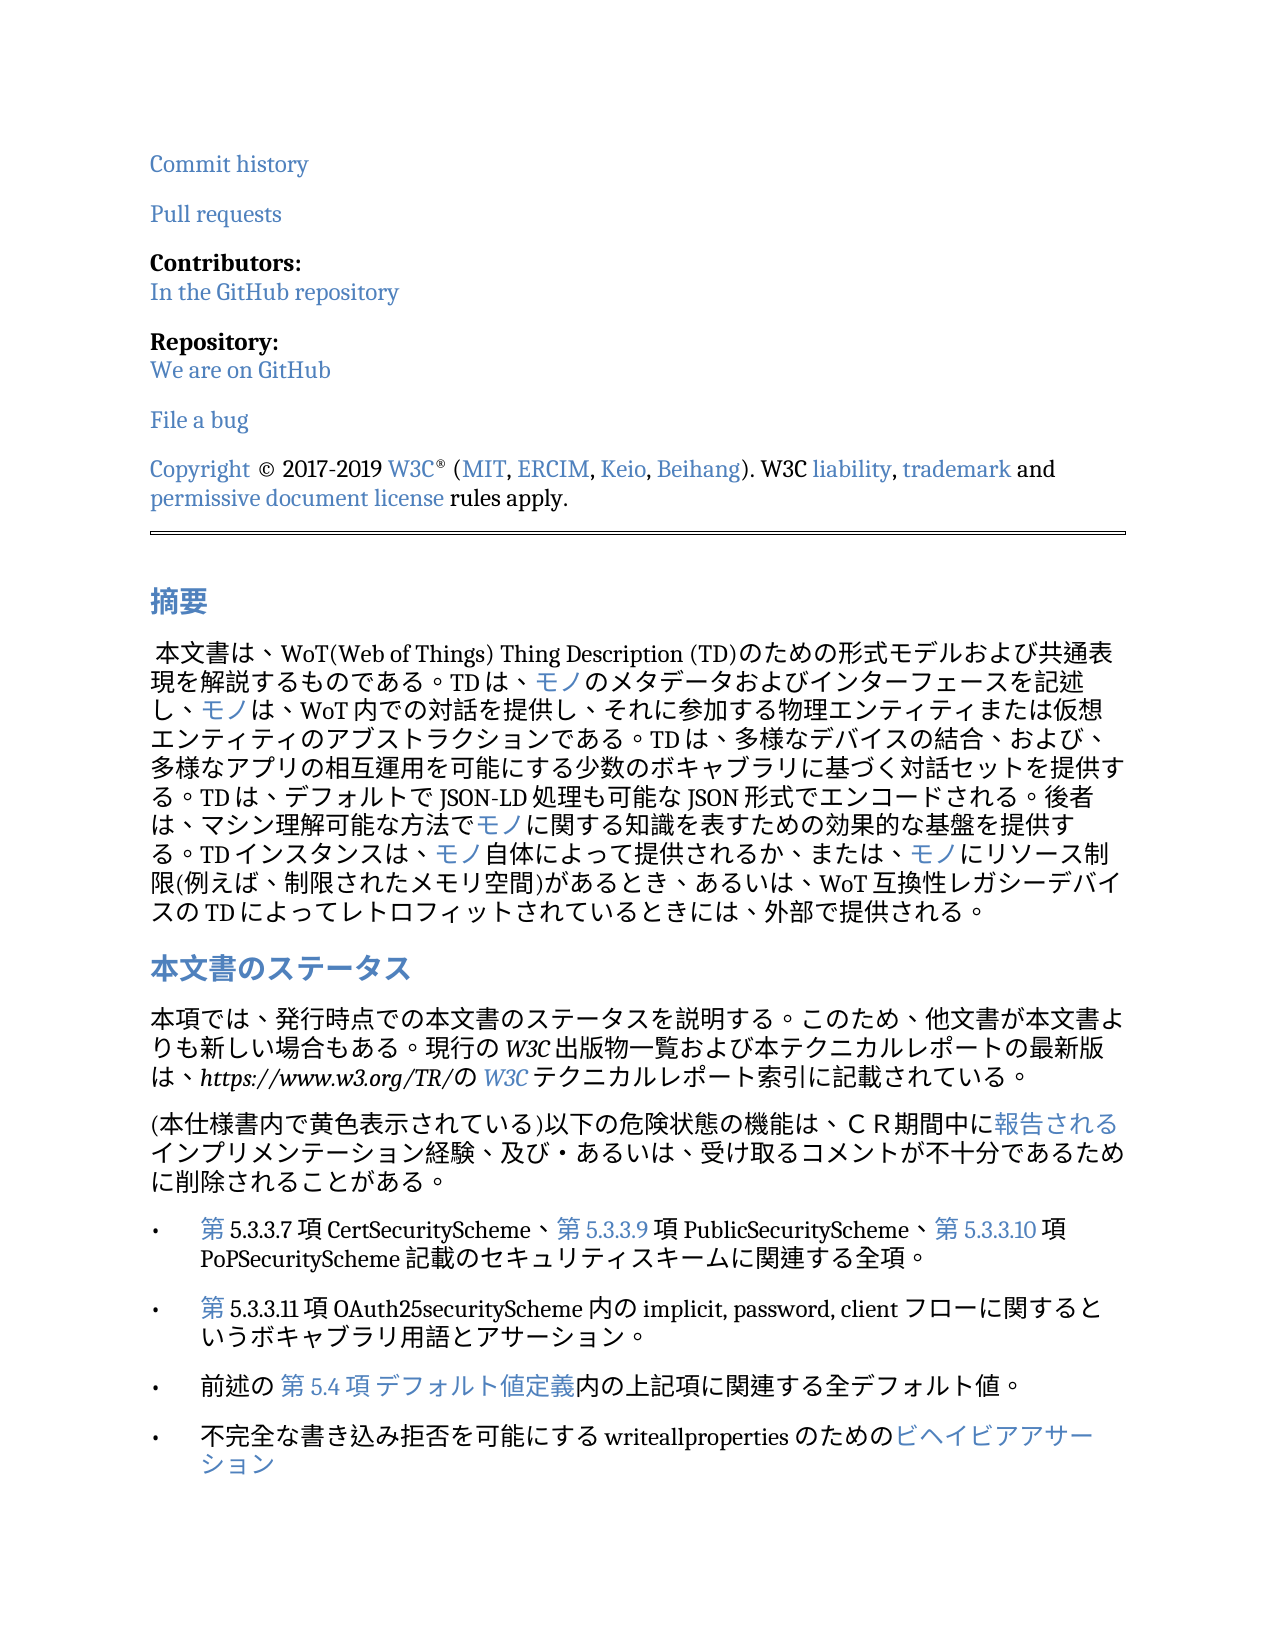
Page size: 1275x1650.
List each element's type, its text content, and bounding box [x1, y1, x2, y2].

list 前述の 第5.4項 デフォルト値定義内の上記項に関連する全デフォルト値。 [150, 1373, 1125, 1402]
text Commit history [150, 150, 1125, 179]
text In the GitHub repository [150, 278, 1125, 307]
text Pull requests [150, 199, 1125, 228]
text File a bug [150, 406, 1125, 434]
text Contributors: [150, 249, 1125, 278]
text 本文書は、WoT(Web of Things) Thing Description (TD)のための形式モデルおよび共通表現を解説するものである。TDは、モノのメタデータおよびインターフェースを記述し、モノは、WoT内での対話を提供し、それに参加する物理エンティティまたは仮想エンティティのアブストラクションである。TDは、多様なデバイスの結合、および、多様なアプリの相互運用を可能にする少数のボキャブラリに基づく対話セットを提供する。TDは、デフォルトでJSON-LD 処理も可能なJSON 形式でエンコードされる。後者は、マシン理解可能な方法でモノに関する知識を表すための効果的な基盤を提供する。TDインスタンスは、モノ自体によって提供されるか、または、モノにリソース制限(例えば、制限されたメモリ空間)があるとき、あるいは、WoT互換性レガシーデバイスのTDによってレトロフィットされているときには、外部で提供される。 [150, 640, 1125, 927]
text We are on GitHub [150, 356, 1125, 385]
list 不完全な書き込み拒否を可能にするwriteallpropertiesのためのビヘイビアアサーション [150, 1423, 1125, 1480]
subtitle 本文書のステータス [150, 948, 1125, 988]
list 第5.3.3.7項CertSecurityScheme、第5.3.3.9項PublicSecurityScheme、第5.3.3.10項PoPSecurityScheme記載のセキュリティスキームに関連する全項。 [150, 1216, 1125, 1274]
list 第5.3.3.11項OAuth25securityScheme内のimplicit, password, clientフローに関するというボキャブラリ用語とアサーション。 [150, 1295, 1125, 1352]
text (本仕様書内で黄色表示されている)以下の危険状態の機能は、ＣＲ期間中に報告されるインプリメンテーション経験、及び・あるいは、受け取るコメントが不十分であるために削除されることがある。 [150, 1111, 1125, 1198]
subtitle 摘要 [150, 581, 1125, 621]
text 本項では、発行時点での本文書のステータスを説明する。このため、他文書が本文書よりも新しい場合もある。現行のW3C出版物一覧および本テクニカルレポートの最新版は、https://www.w3.org/TR/のW3Cテクニカルレポート索引に記載されている。 [150, 1006, 1125, 1093]
text Copyright © 2017-2019 W3C® (MIT, ERCIM, Keio, Beihang). W3C liability, trademark and permissive document license rules apply. [150, 455, 1125, 513]
text Repository: [150, 327, 1125, 356]
